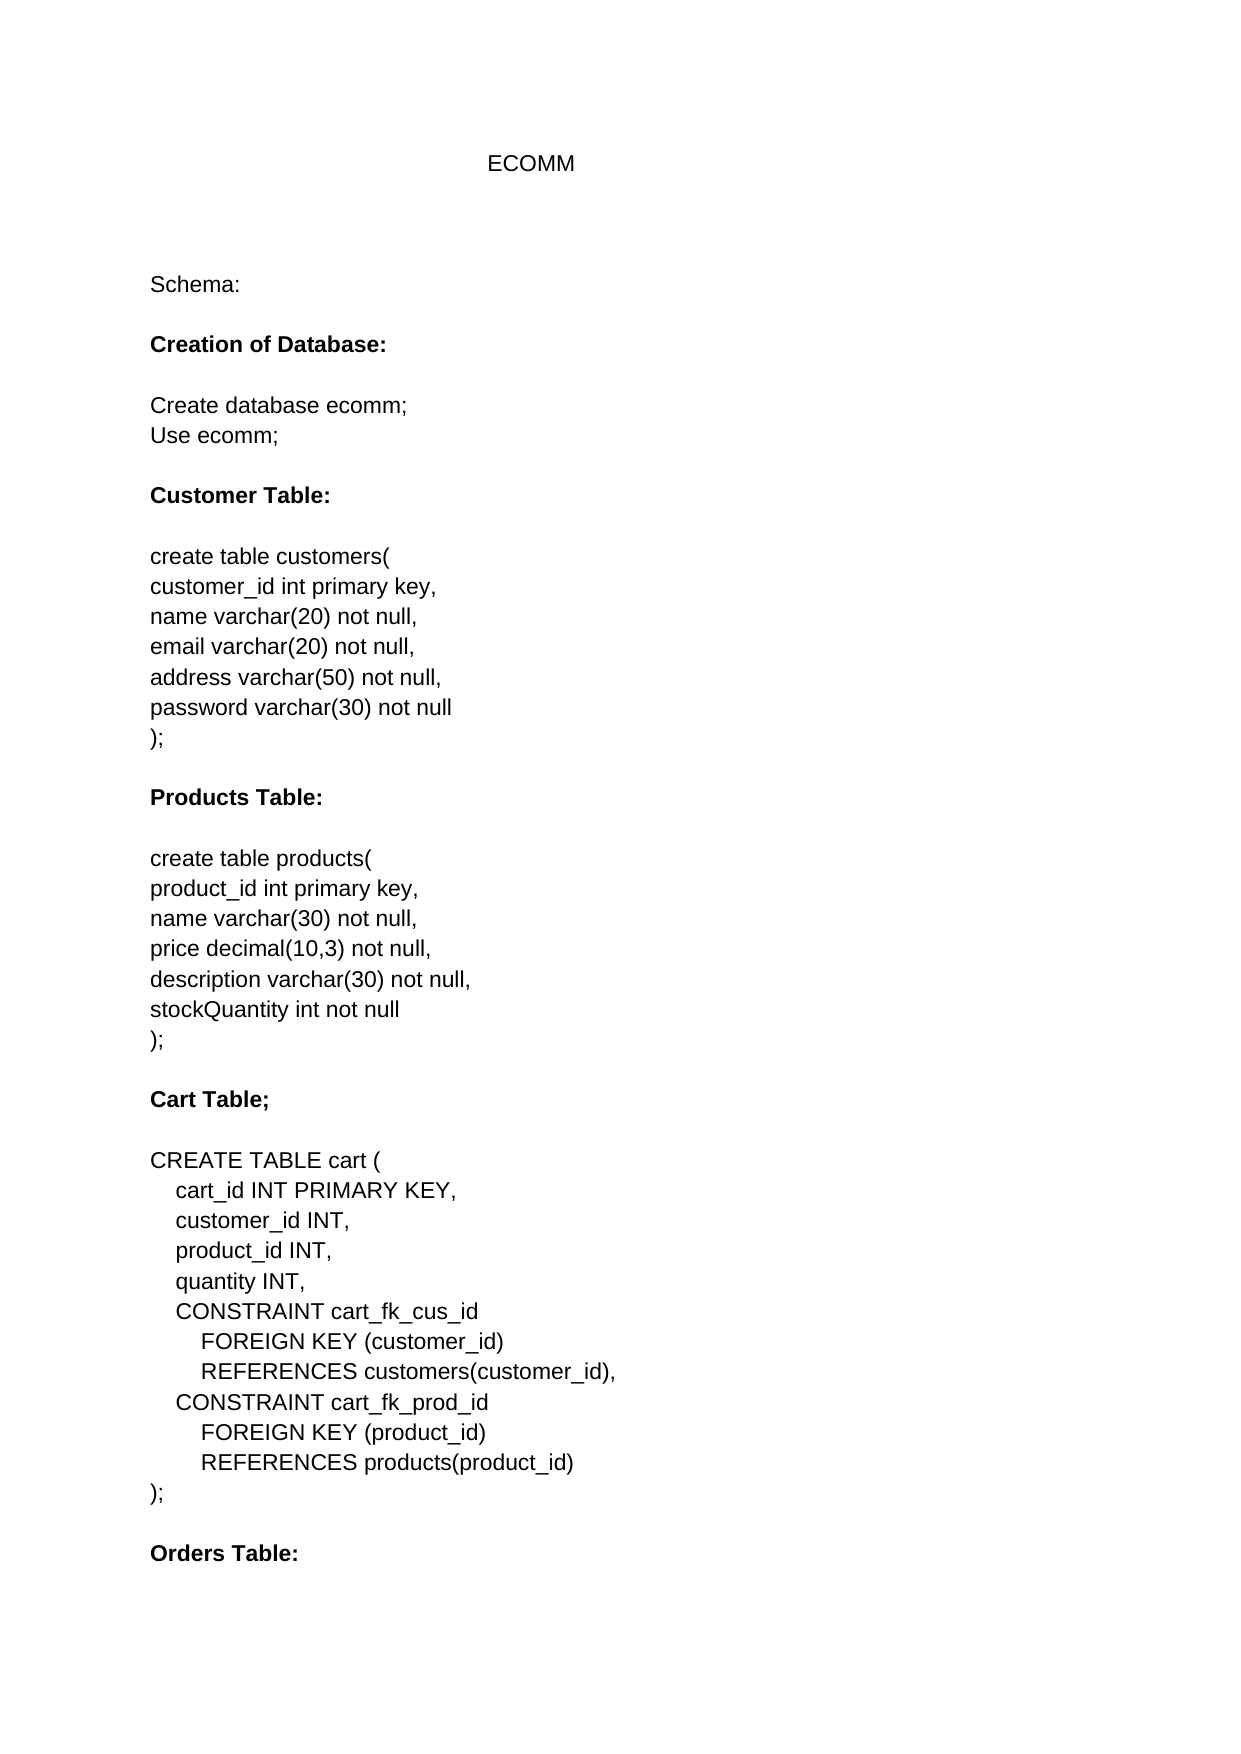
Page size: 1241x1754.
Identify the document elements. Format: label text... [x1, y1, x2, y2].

text CONSTRAINT cart_fk_prod_id [150, 1388, 1090, 1415]
text email varchar(20) not null, [150, 633, 1090, 660]
text REFERENCES products(product_id) [150, 1449, 1090, 1475]
text Schema: [150, 271, 1090, 297]
text Creation of Database: [150, 331, 1090, 358]
text address varchar(50) not null, [150, 663, 1090, 690]
text ECOMM [150, 150, 1090, 176]
text Orders Table: [150, 1539, 1090, 1566]
text name varchar(20) not null, [150, 603, 1090, 629]
text ); [150, 1026, 1090, 1052]
text price decimal(10,3) not null, [150, 935, 1090, 962]
text stockQuantity int not null [150, 996, 1090, 1022]
text Create database ecomm; [150, 392, 1090, 418]
text create table products( [150, 845, 1090, 871]
text FOREIGN KEY (customer_id) [150, 1328, 1090, 1354]
text create table customers( [150, 543, 1090, 569]
text customer_id int primary key, [150, 573, 1090, 599]
text Cart Table; [150, 1086, 1090, 1113]
text Use ecomm; [150, 422, 1090, 448]
text cart_id INT PRIMARY KEY, [150, 1177, 1090, 1203]
text product_id INT, [150, 1237, 1090, 1264]
text description varchar(30) not null, [150, 966, 1090, 992]
text REFERENCES customers(customer_id), [150, 1358, 1090, 1385]
text CREATE TABLE cart ( [150, 1147, 1090, 1173]
text quantity INT, [150, 1268, 1090, 1294]
text name varchar(30) not null, [150, 905, 1090, 932]
text password varchar(30) not null [150, 694, 1090, 720]
text Customer Table: [150, 482, 1090, 509]
text CONSTRAINT cart_fk_cus_id [150, 1298, 1090, 1324]
text ); [150, 1479, 1090, 1506]
text FOREIGN KEY (product_id) [150, 1419, 1090, 1445]
text Products Table: [150, 784, 1090, 811]
text customer_id INT, [150, 1207, 1090, 1234]
text product_id int primary key, [150, 875, 1090, 901]
text ); [150, 724, 1090, 750]
